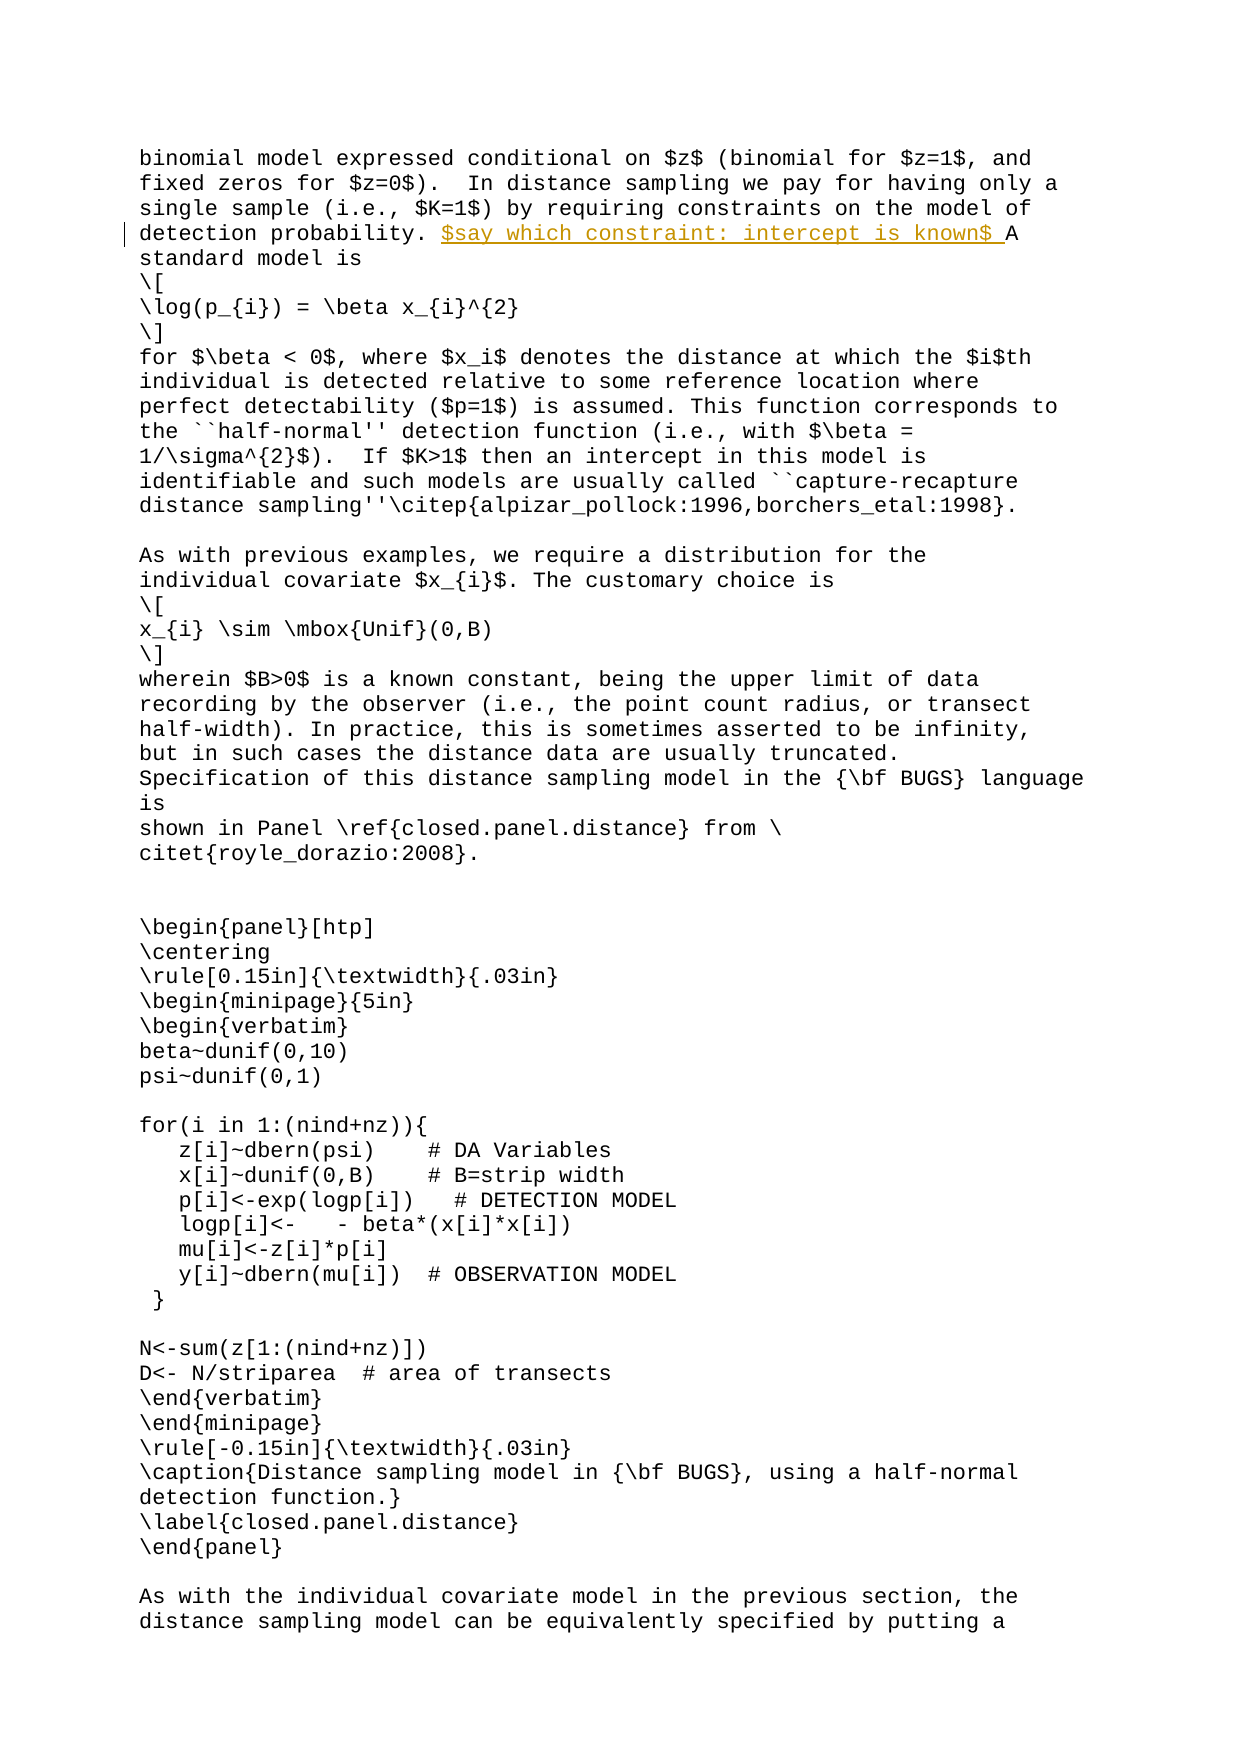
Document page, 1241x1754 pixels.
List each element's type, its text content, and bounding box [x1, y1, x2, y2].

text \begin{minipage}{5in} [139, 991, 1101, 1015]
text half-width). In practice, this is sometimes asserted to be infinity, [139, 718, 1101, 743]
text \begin{verbatim} [139, 1015, 1101, 1040]
text recording by the observer (i.e., the point count radius, or transect [139, 693, 1101, 718]
text x_{i} \sim \mbox{Unif}(0,B) [139, 619, 1101, 643]
text for $\beta < 0$, where $x_i$ denotes the distance at which the $i$th [139, 346, 1101, 371]
text \] [139, 321, 1101, 346]
text x[i]~dunif(0,B) # B=strip width [139, 1164, 1101, 1189]
text z[i]~dbern(psi) # DA Variables [139, 1139, 1101, 1164]
text N<-sum(z[1:(nind+nz)]) [139, 1338, 1101, 1362]
text y[i]~dbern(mu[i]) # OBSERVATION MODEL [139, 1263, 1101, 1288]
text \begin{panel}[htp] [139, 916, 1101, 941]
text \rule[0.15in]{\textwidth}{.03in} [139, 966, 1101, 991]
text detection probability. A standard model is [139, 222, 1101, 272]
text individual is detected relative to some reference location where [139, 371, 1101, 396]
text distance sampling''\citep{alpizar_pollock:1996,borchers_etal:1998}. [139, 495, 1101, 519]
text 1/\sigma^{2}$). If $K>1$ then an intercept in this model is [139, 445, 1101, 470]
text psi~dunif(0,1) [139, 1065, 1101, 1090]
text As with the individual covariate model in the previous section, the [139, 1586, 1101, 1610]
text fixed zeros for $z=0$). In distance sampling we pay for having only a [139, 172, 1101, 197]
text \] [139, 643, 1101, 668]
text \log(p_{i}) = \beta x_{i}^{2} [139, 296, 1101, 321]
text \[ [139, 594, 1101, 619]
text p[i]<-exp(logp[i]) # DETECTION MODEL [139, 1189, 1101, 1214]
text individual covariate $x_{i}$. The customary choice is [139, 569, 1101, 594]
text single sample (i.e., $K=1$) by requiring constraints on the model of [139, 197, 1101, 222]
text wherein $B>0$ is a known constant, being the upper limit of data [139, 668, 1101, 693]
text logp[i]<- - beta*(x[i]*x[i]) [139, 1214, 1101, 1238]
text \label{closed.panel.distance} [139, 1511, 1101, 1536]
text \caption{Distance sampling model in {\bf BUGS}, using a half-normal [139, 1462, 1101, 1486]
text distance sampling model can be equivalently specified by putting a [139, 1610, 1101, 1635]
text D<- N/striparea # area of transects [139, 1362, 1101, 1387]
text \end{panel} [139, 1536, 1101, 1561]
text \rule[-0.15in]{\textwidth}{.03in} [139, 1437, 1101, 1462]
text beta~dunif(0,10) [139, 1040, 1101, 1065]
text binomial model expressed conditional on $z$ (binomial for $z=1$, and [139, 148, 1101, 172]
text Specification of this distance sampling model in the {\bf BUGS} language is [139, 767, 1101, 817]
text As with previous examples, we require a distribution for the [139, 544, 1101, 569]
text detection function.} [139, 1486, 1101, 1511]
text but in such cases the distance data are usually truncated. [139, 743, 1101, 767]
text shown in Panel \ref{closed.panel.distance} from \citet{royle_dorazio:2008}. [139, 817, 1101, 867]
text \end{minipage} [139, 1412, 1101, 1437]
text for(i in 1:(nind+nz)){ [139, 1114, 1101, 1139]
text \end{verbatim} [139, 1387, 1101, 1412]
text \centering [139, 941, 1101, 966]
text perfect detectability ($p=1$) is assumed. This function corresponds to [139, 396, 1101, 420]
text identifiable and such models are usually called ``capture-recapture [139, 470, 1101, 495]
text \[ [139, 272, 1101, 296]
text } [139, 1288, 1101, 1313]
text the ``half-normal'' detection function (i.e., with $\beta = [139, 420, 1101, 445]
text mu[i]<-z[i]*p[i] [139, 1238, 1101, 1263]
